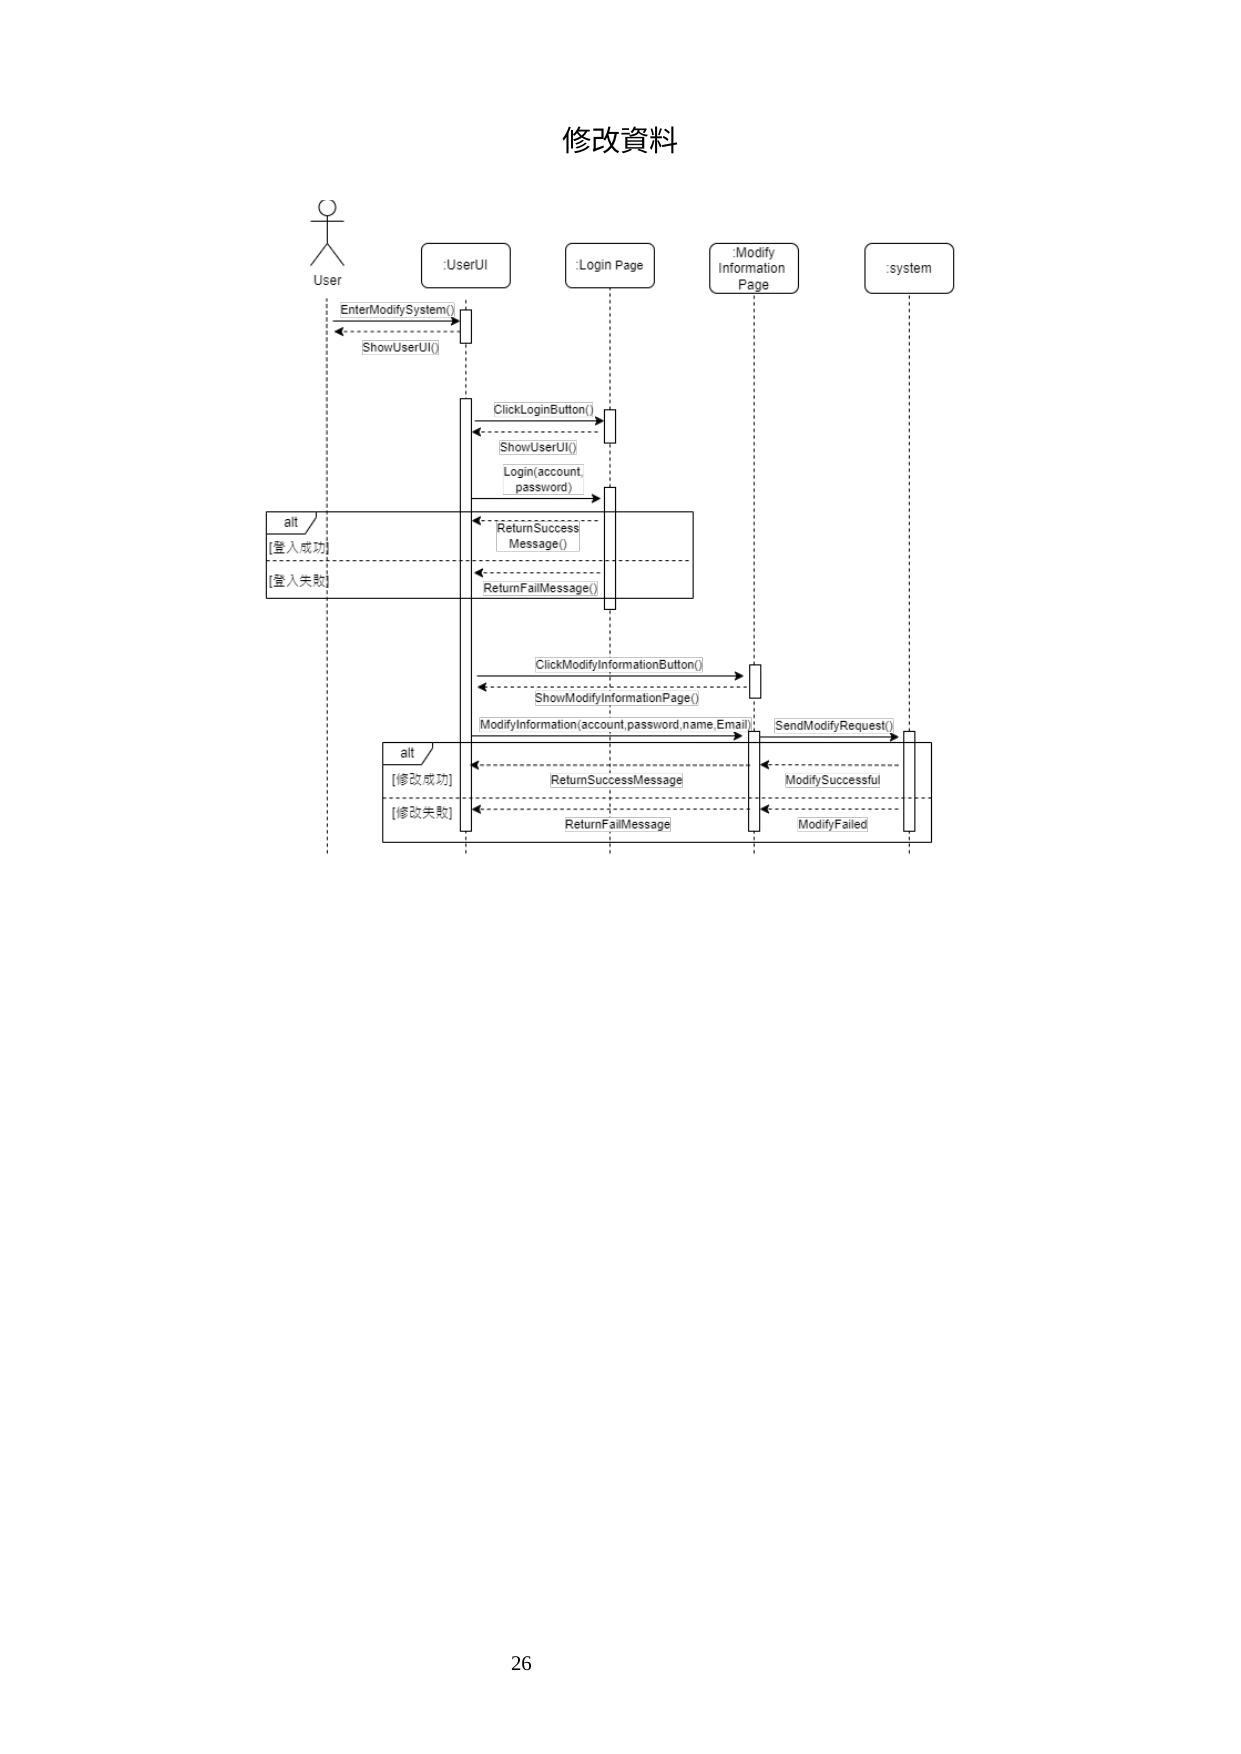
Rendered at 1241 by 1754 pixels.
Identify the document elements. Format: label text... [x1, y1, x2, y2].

text 修改資料 [89, 101, 1152, 176]
picture [240, 200, 1000, 884]
